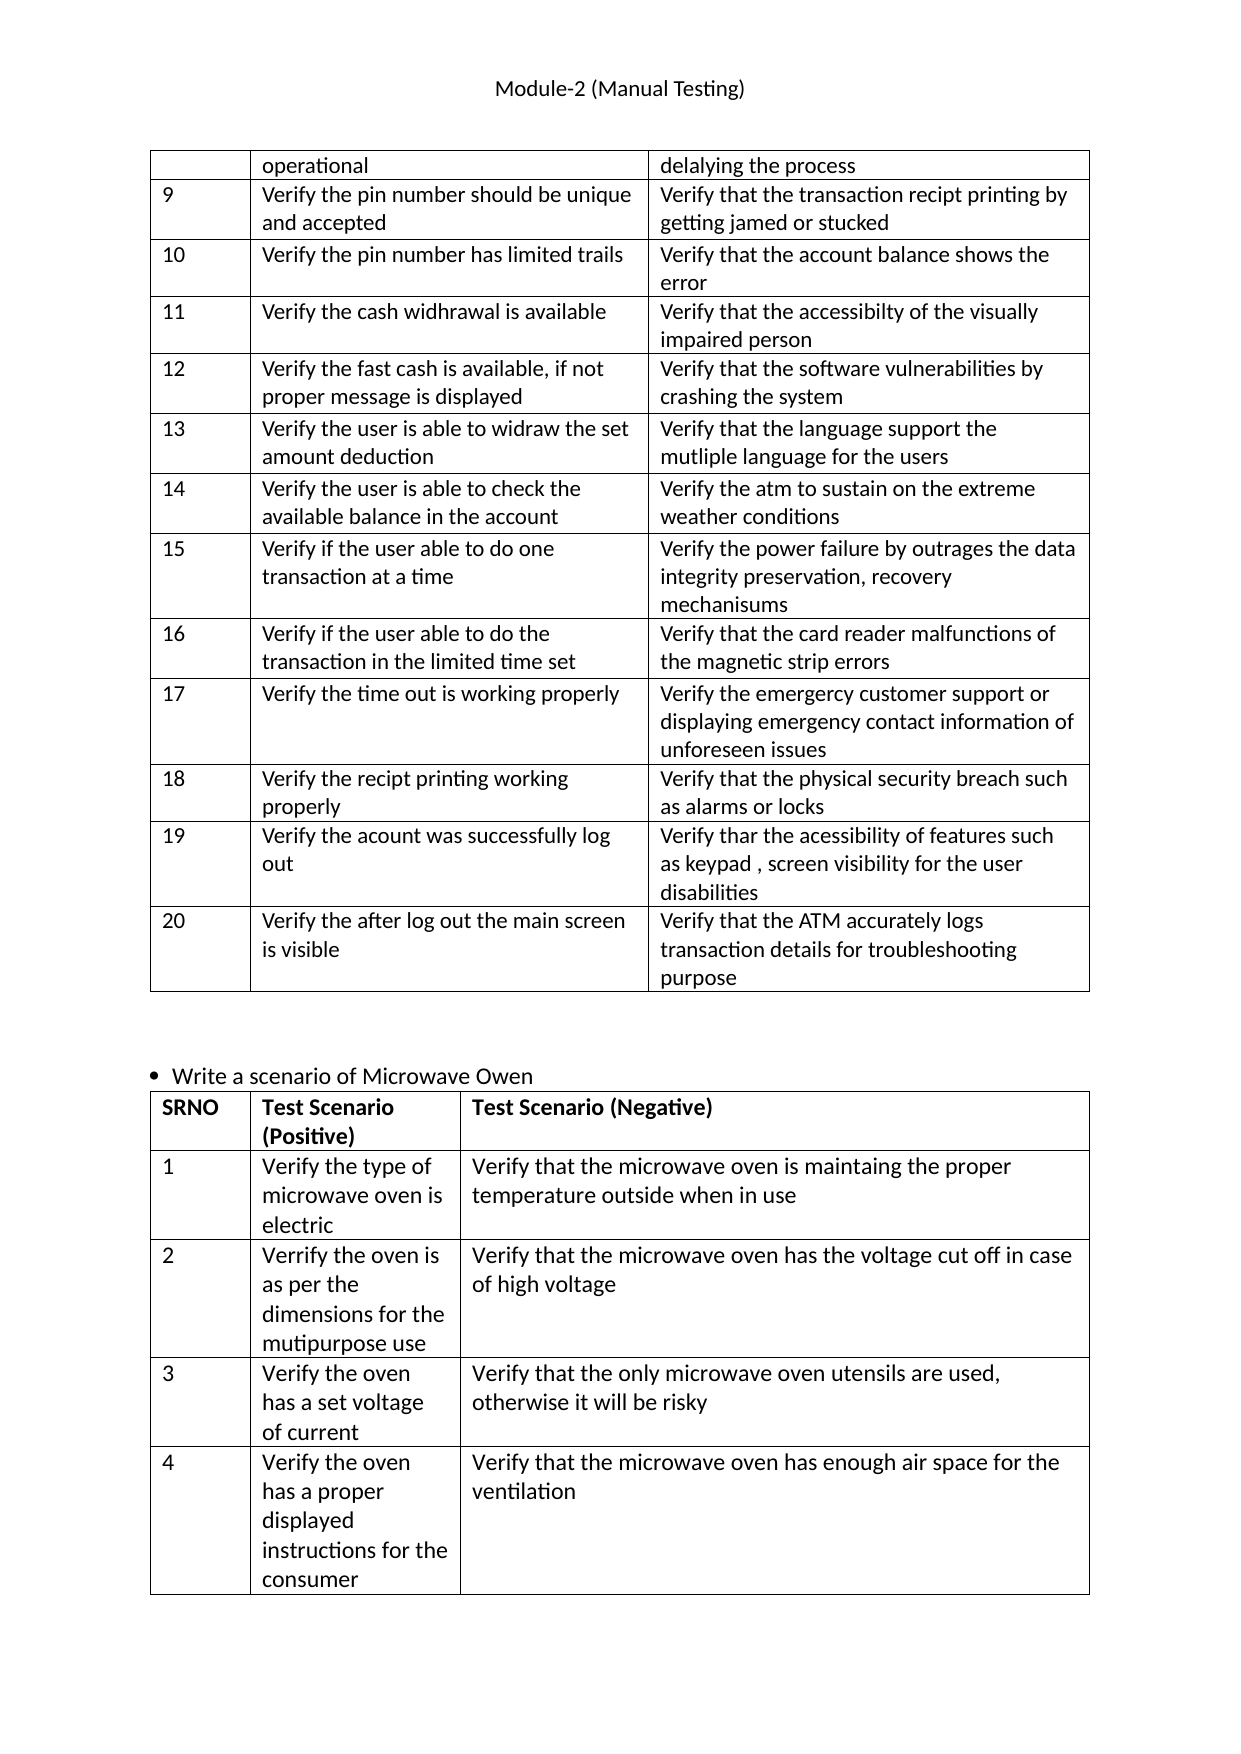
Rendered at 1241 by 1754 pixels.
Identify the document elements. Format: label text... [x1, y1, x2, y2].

table_cell Verify if the user able to do one transaction at a time [251, 534, 648, 618]
table_cell Verify the power failure by outrages the data integrity preservation, recovery mechanisums [649, 534, 1089, 618]
table_cell Verify that the microwave oven is maintaing the proper temperature outside when in use [461, 1151, 1089, 1239]
table_cell 10 [151, 240, 250, 296]
table_cell Verify the time out is working properly [251, 679, 648, 763]
table_cell Verify that the software vulnerabilities by crashing the system [649, 354, 1089, 413]
table_cell 20 [151, 907, 250, 991]
table_cell Verrify the oven is as per the dimensions for the mutipurpose use [251, 1240, 460, 1357]
table_cell Verify the type of microwave oven is electric [251, 1151, 460, 1239]
table_cell Verify the user is able to widraw the set amount deduction [251, 414, 648, 473]
table_cell 18 [151, 765, 250, 821]
text  Write a scenario of Microwave Owen [150, 1061, 1090, 1091]
table_cell 8 [151, 151, 250, 179]
table_cell Verify that the language support the mutliple language for the users [649, 414, 1089, 473]
table_cell 11 [151, 297, 250, 353]
table_header Test Scenario (Negative) [461, 1092, 1089, 1150]
table_cell 1 [151, 1151, 250, 1239]
table_cell Verify the cash widhrawal is available [251, 297, 648, 353]
table_cell 2 [151, 1240, 250, 1357]
table_cell Verify the recipt printing working properly [251, 765, 648, 821]
table_cell Verify that the microwave oven has the voltage cut off in case of high voltage [461, 1240, 1089, 1357]
table_cell Verify if the user able to do the transaction in the limited time set [251, 619, 648, 678]
table_cell Verify the emergercy customer support or displaying emergency contact information of unforeseen issues [649, 679, 1089, 763]
table_cell Verify that the transactions timeout for delalying the process [649, 151, 1089, 179]
table_cell Verify that the account balance shows the error [649, 240, 1089, 296]
table_cell Verify the acount was successfully log out [251, 822, 648, 906]
table_cell Verify that the accessibilty of the visually impaired person [649, 297, 1089, 353]
table_cell Verify that the transaction recipt printing by getting jamed or stucked [649, 180, 1089, 239]
table_cell Verify the atm to sustain on the extreme weather conditions [649, 474, 1089, 533]
table_cell Verify that the ATM accurately logs transaction details for troubleshooting purpose [649, 907, 1089, 991]
table_cell Verify the fast cash is available, if not proper message is displayed [251, 354, 648, 413]
table_cell Verify the after log out the main screen is visible [251, 907, 648, 991]
table_cell 15 [151, 534, 250, 618]
table_cell Verify the oven has a set voltage of current [251, 1358, 460, 1446]
table_cell 17 [151, 679, 250, 763]
table_cell Verify the pin number has limited trails [251, 240, 648, 296]
table_header Test Scenario (Positive) [251, 1092, 460, 1150]
table_cell 14 [151, 474, 250, 533]
table_cell 9 [151, 180, 250, 239]
table_cell Verify that the only microwave oven utensils are used, otherwise it will be risky [461, 1358, 1089, 1446]
table_cell Verify the user is able to check the available balance in the account [251, 474, 648, 533]
table_cell 19 [151, 822, 250, 906]
table_cell Verify the pin number should be unique and accepted [251, 180, 648, 239]
table_cell 16 [151, 619, 250, 678]
table_cell Verify that the physical security breach such as alarms or locks [649, 765, 1089, 821]
table_header SRNO [151, 1092, 250, 1150]
table_cell 3 [151, 1358, 250, 1446]
table_cell Verify that the microwave oven has enough air space for the ventilation [461, 1447, 1089, 1593]
table_cell Verify thar the acessibility of features such as keypad , screen visibility for the user disabilities [649, 822, 1089, 906]
table_cell 12 [151, 354, 250, 413]
table_cell Verify that the card reader malfunctions of the magnetic strip errors [649, 619, 1089, 678]
table_cell 4 [151, 1447, 250, 1593]
table_cell 13 [151, 414, 250, 473]
table_cell Verify the oven has a proper displayed instructions for the consumer [251, 1447, 460, 1593]
table_cell Verify the machine touch screen is operational [251, 151, 648, 179]
